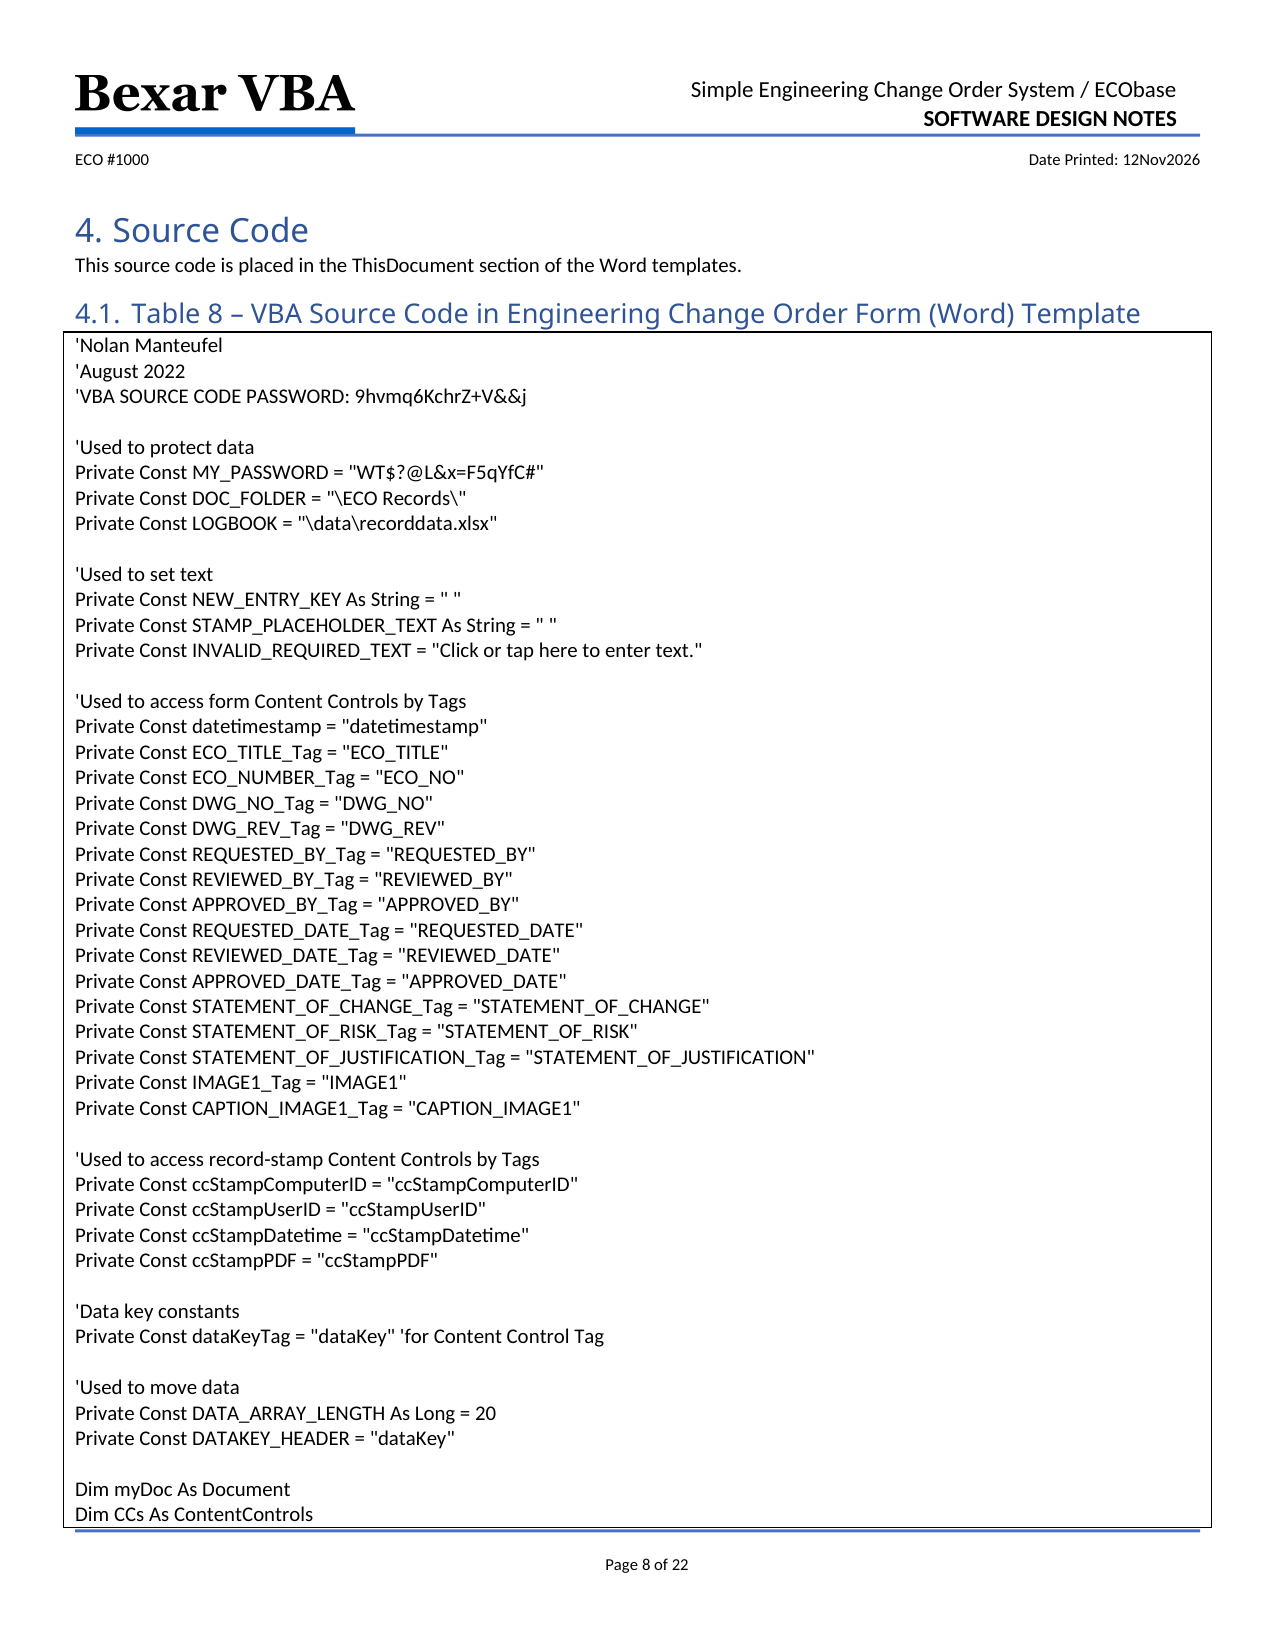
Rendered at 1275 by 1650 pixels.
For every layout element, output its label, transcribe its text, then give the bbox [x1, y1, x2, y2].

picture [75, 75, 356, 134]
text This source code is placed in the ThisDocument section of the Word templates. [75, 252, 1200, 278]
subtitle Source Code [75, 207, 1200, 252]
